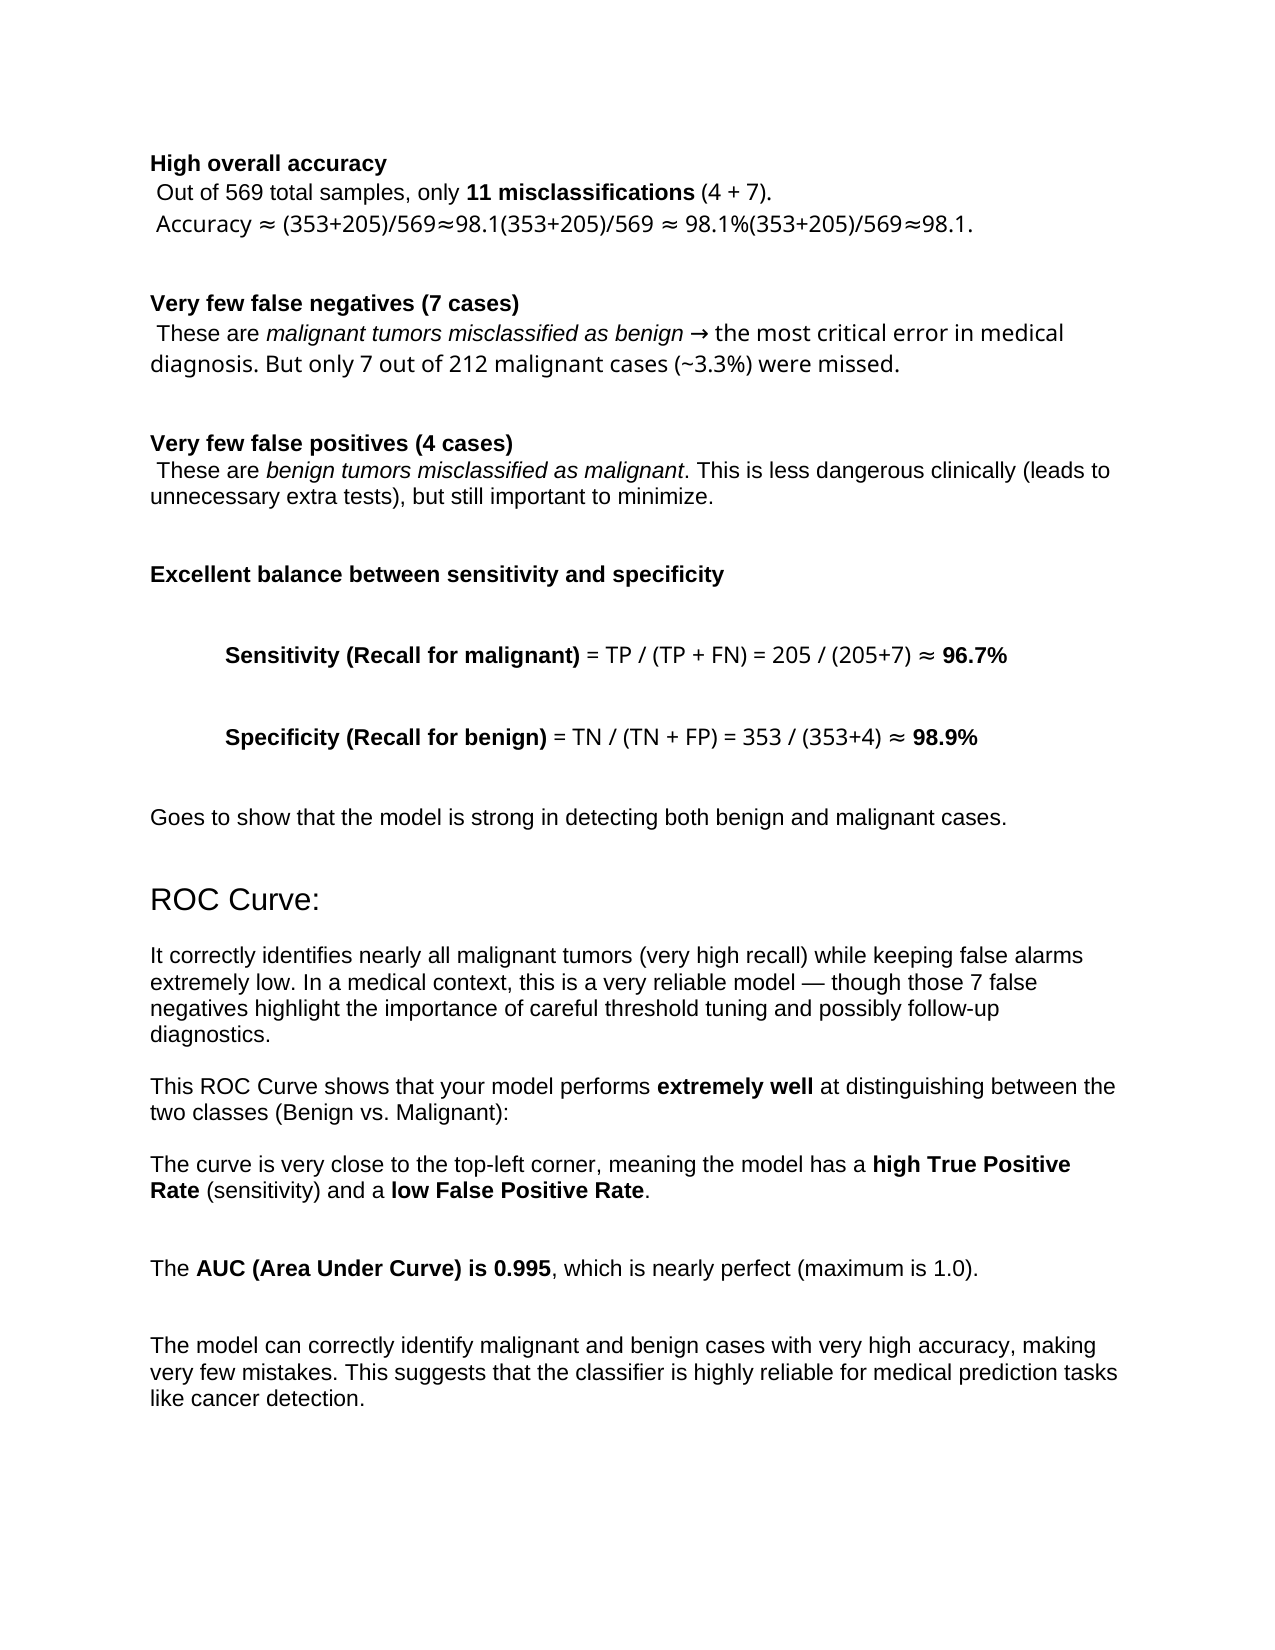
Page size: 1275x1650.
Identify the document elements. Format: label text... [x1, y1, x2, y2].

text Sensitivity (Recall for malignant) = TP / (TP + FN) = 205 / (205+7) ≈ 96.7% [225, 638, 1125, 696]
text Goes to show that the model is strong in detecting both benign and malignant cases. [150, 804, 1125, 830]
text High overall accuracy Out of 569 total samples, only 11 misclassifications (4 + 7). Accuracy ≈ (353+205)/569≈98.1(353+205)/569 ≈ 98.1%(353+205)/569≈98.1. [150, 150, 1125, 265]
text The AUC (Area Under Curve) is 0.995, which is nearly perfect (maximum is 1.0). [150, 1254, 1125, 1307]
text Very few false negatives (7 cases) These are malignant tumors misclassified as benign → the most critical error in medical diagnosis. But only 7 out of 212 malignant cases (~3.3%) were missed. [150, 290, 1125, 405]
text The model can correctly identify malignant and benign cases with very high accuracy, making very few mistakes. This suggests that the classifier is highly reliable for medical prediction tasks like cancer detection. [150, 1332, 1125, 1411]
text This ROC Curve shows that your model performs extremely well at distinguishing between the two classes (Benign vs. Malignant): [150, 1073, 1125, 1126]
text The curve is very close to the top-left corner, meaning the model has a high True Positive Rate (sensitivity) and a low False Positive Rate. [150, 1151, 1125, 1229]
text Very few false positives (4 cases) These are benign tumors misclassified as malignant. This is less dangerous clinically (leads to unnecessary extra tests), but still important to minimize. [150, 430, 1125, 536]
text ROC Curve: [150, 855, 1125, 917]
text Excellent balance between sensitivity and specificity [150, 561, 1125, 613]
text Specificity (Recall for benign) = TN / (TN + FP) = 353 / (353+4) ≈ 98.9% [225, 721, 1125, 779]
text It correctly identifies nearly all malignant tumors (very high recall) while keeping false alarms extremely low. In a medical context, this is a very reliable model — though those 7 false negatives highlight the importance of careful threshold tuning and possibly follow-up diagnostics. [150, 942, 1125, 1048]
